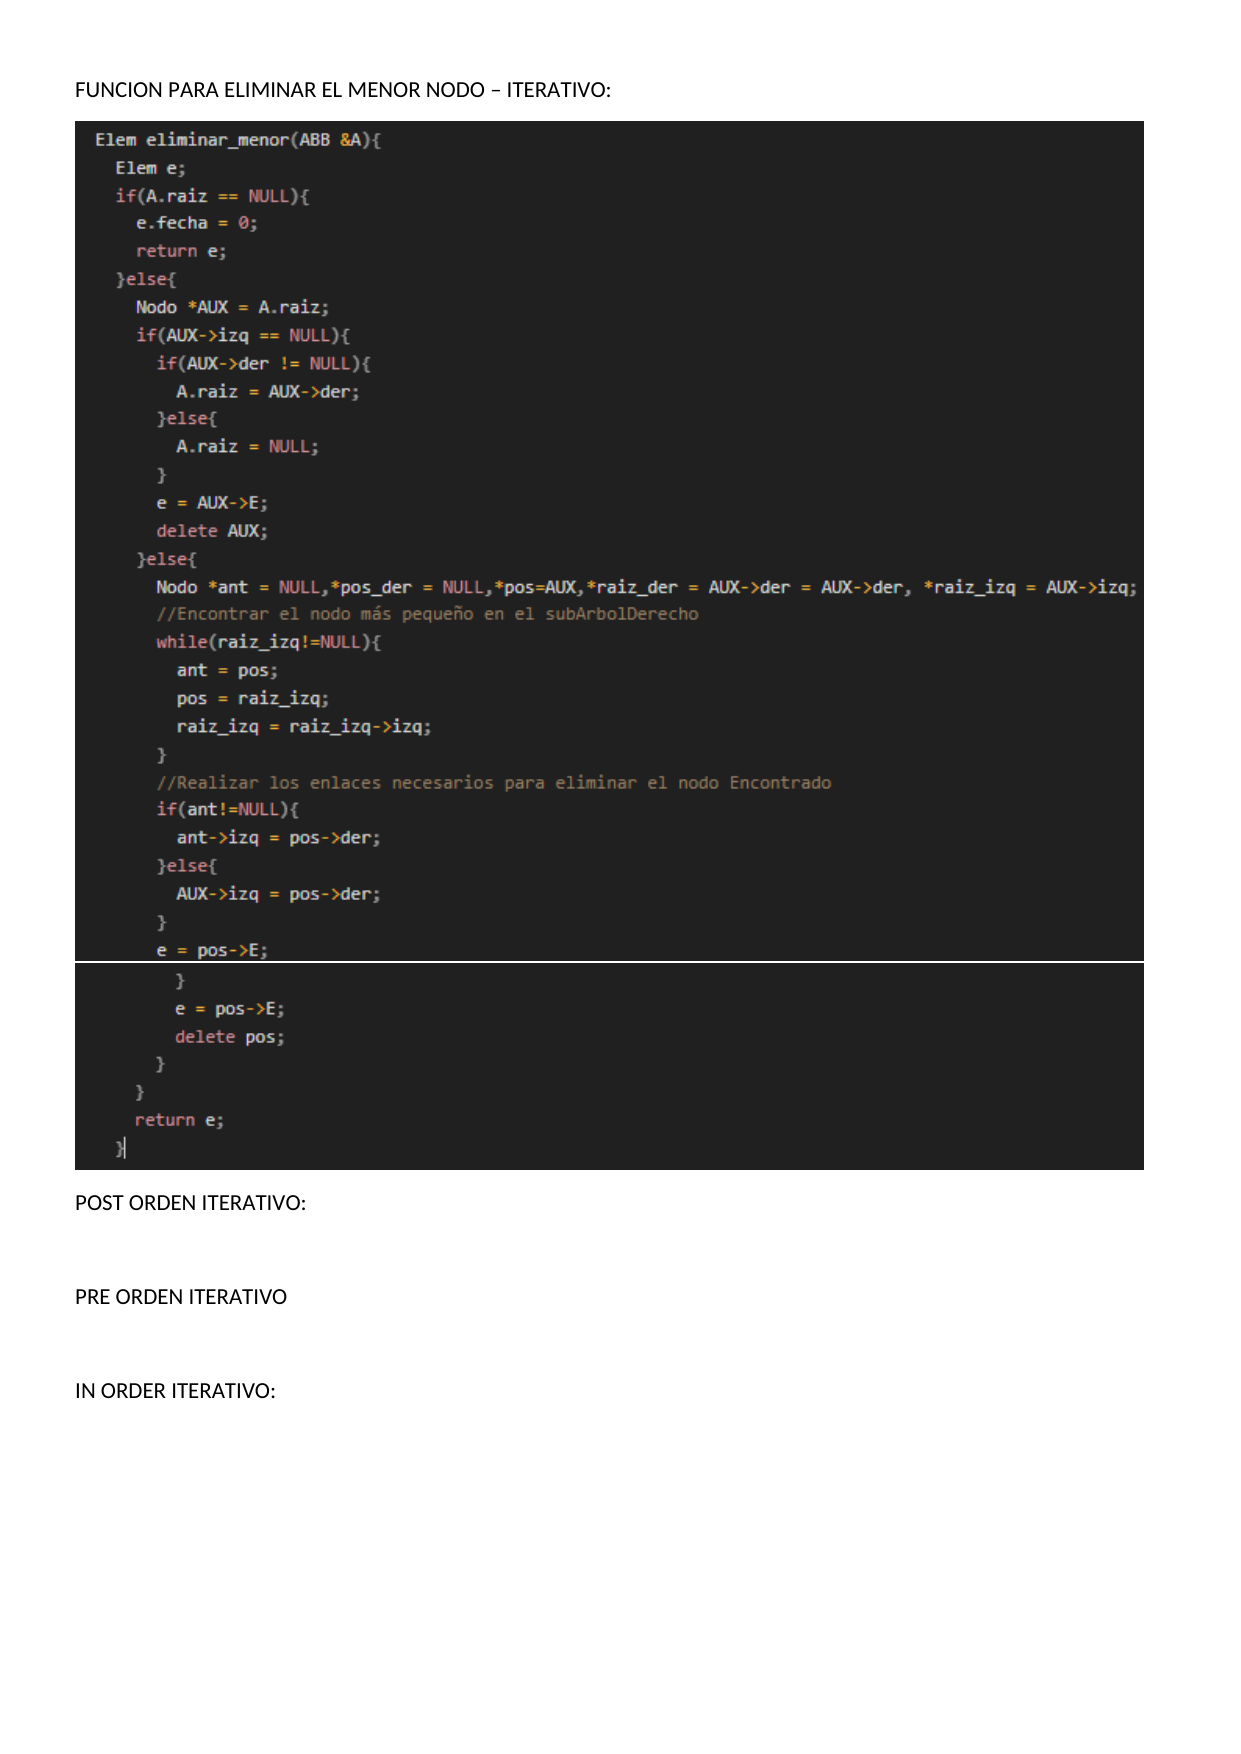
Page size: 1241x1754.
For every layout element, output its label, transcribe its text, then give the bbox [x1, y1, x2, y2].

picture [75, 121, 1144, 961]
picture [75, 963, 1144, 1170]
text FUNCION PARA ELIMINAR EL MENOR NODO – ITERATIVO: [75, 75, 1165, 103]
text PRE ORDEN ITERATIVO [75, 1282, 1165, 1310]
text POST ORDEN ITERATIVO: [75, 1188, 1165, 1216]
text IN ORDER ITERATIVO: [75, 1376, 1165, 1404]
